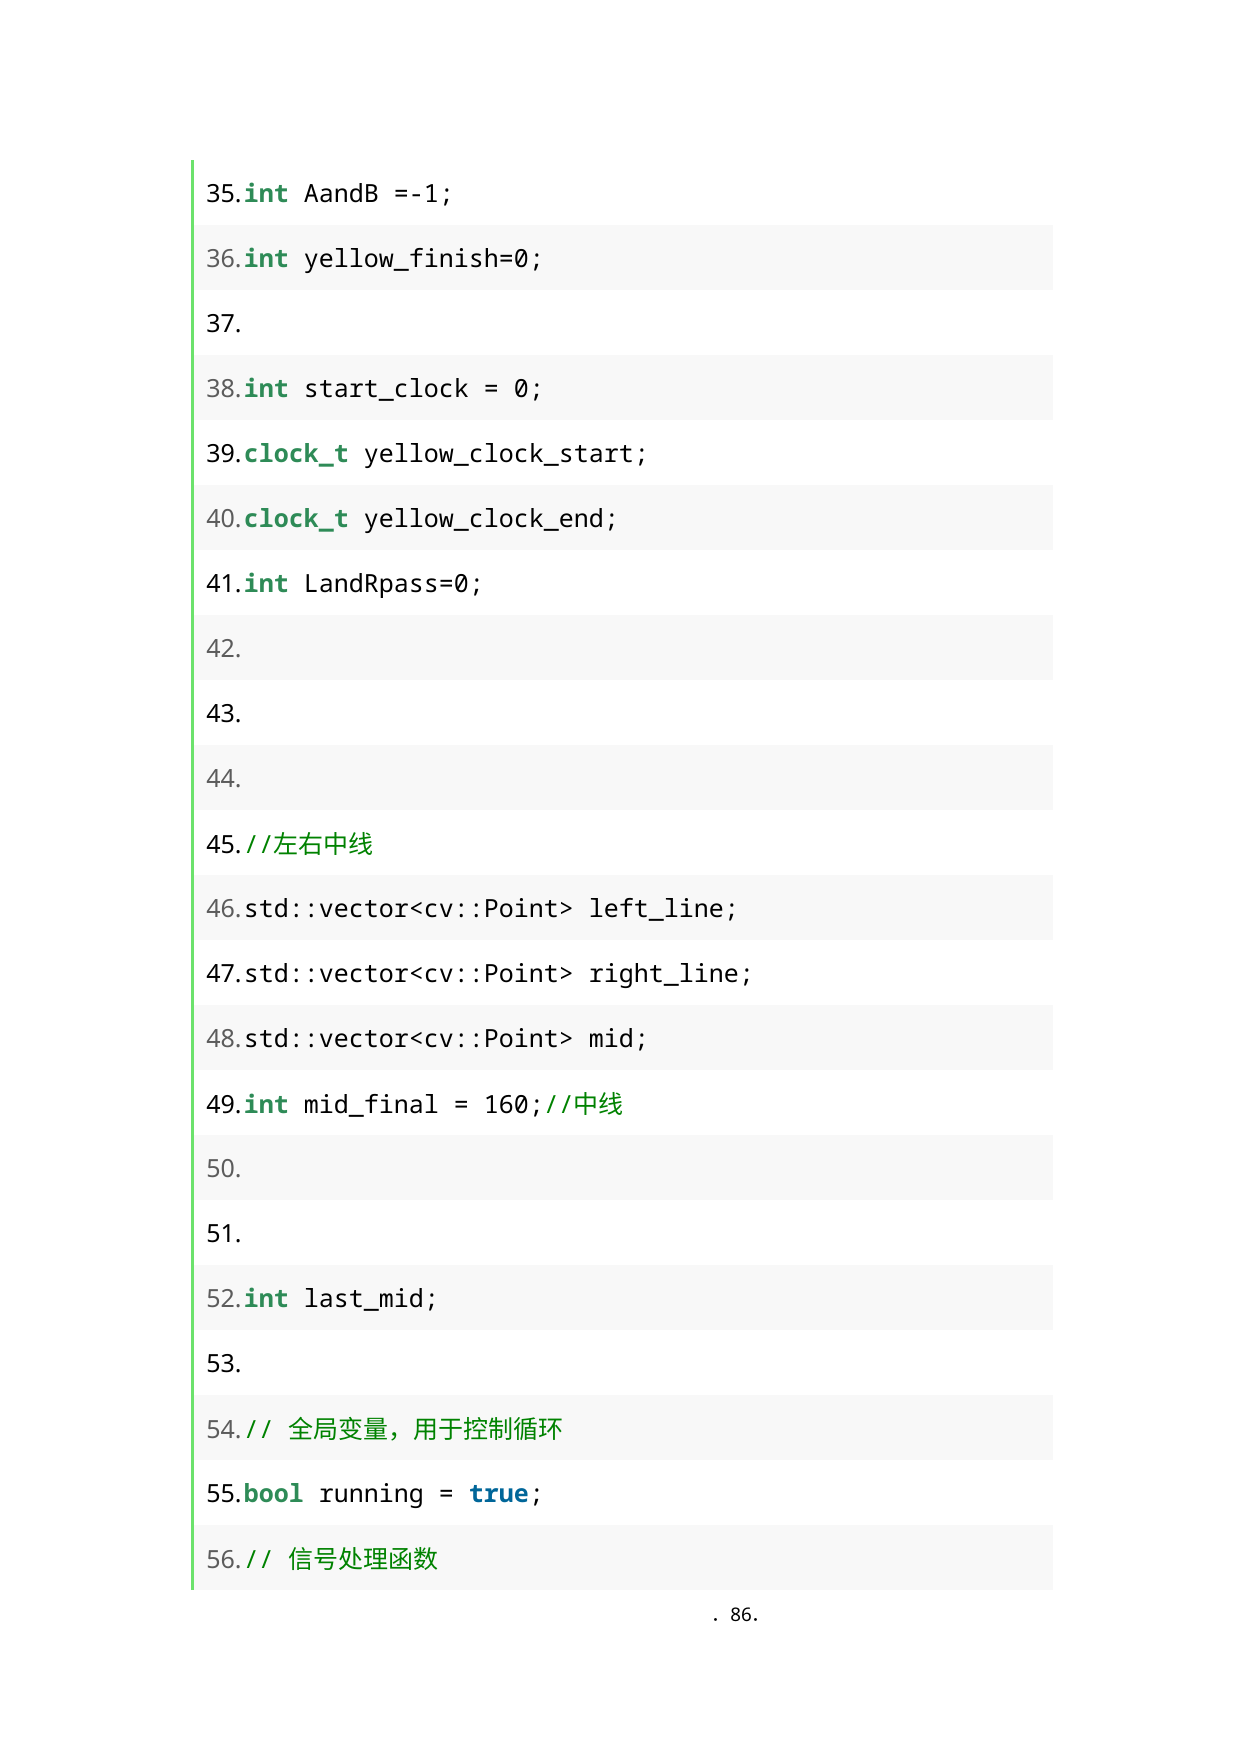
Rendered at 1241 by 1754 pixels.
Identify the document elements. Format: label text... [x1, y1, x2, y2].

list //左右中线 [194, 810, 1053, 875]
list std::vector<cv::Point> left_line; [194, 875, 1053, 940]
list clock_t yellow_clock_start; [194, 420, 1053, 485]
list int mid_final = 160;//中线 [194, 1070, 1053, 1135]
list int yellow_finish=0; [194, 225, 1053, 290]
list int last_mid; [194, 1265, 1053, 1330]
list bool running = true; [194, 1460, 1053, 1525]
list clock_t yellow_clock_end; [194, 485, 1053, 550]
list std::vector<cv::Point> mid; [194, 1005, 1053, 1070]
list int start_clock = 0; [194, 355, 1053, 420]
list int LandRpass=0; [194, 550, 1053, 615]
list // 信号处理函数 [194, 1525, 1053, 1590]
list int AandB =-1; [194, 160, 1053, 225]
list // 全局变量，用于控制循环 [194, 1395, 1053, 1460]
list std::vector<cv::Point> right_line; [194, 940, 1053, 1005]
